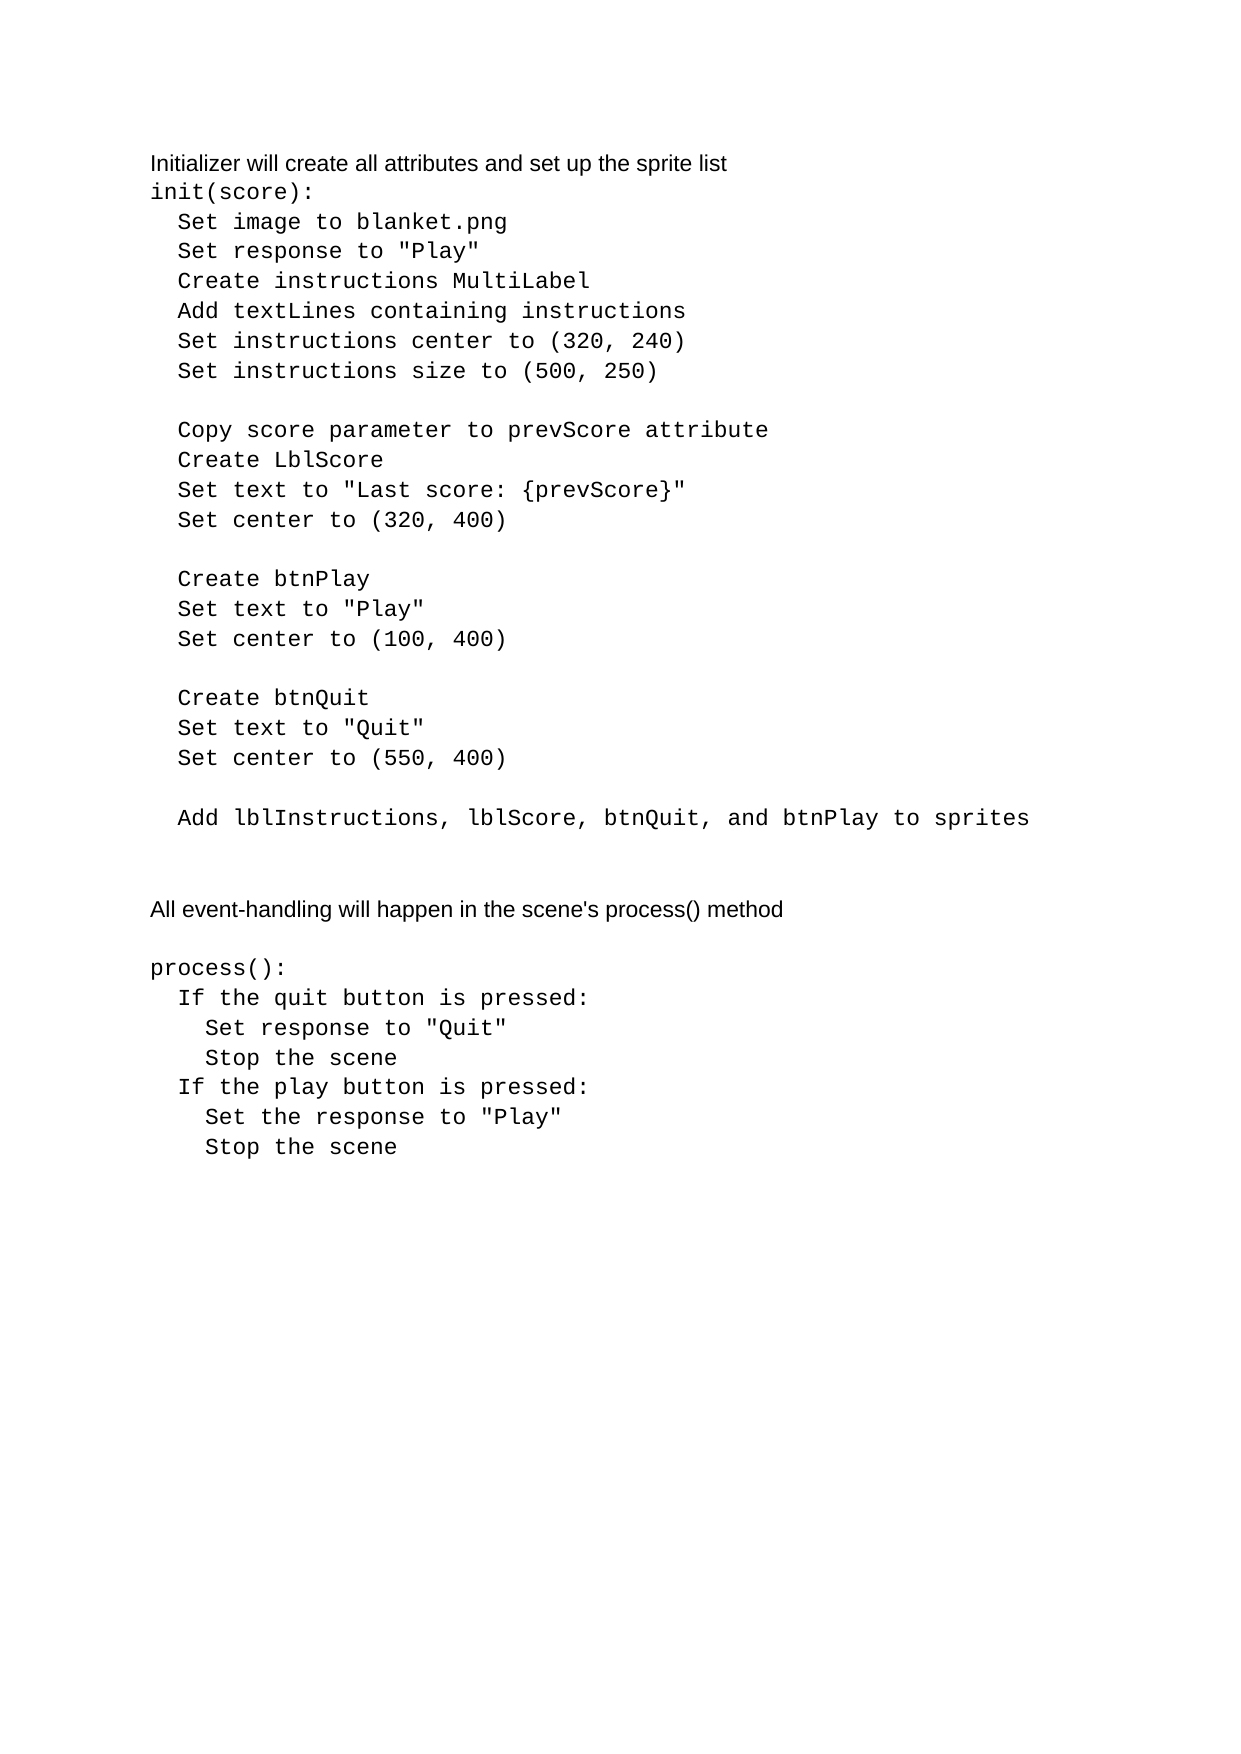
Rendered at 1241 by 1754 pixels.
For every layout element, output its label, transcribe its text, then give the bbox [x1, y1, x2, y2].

text Copy score parameter to prevScore attribute [150, 418, 1090, 444]
text Set center to (550, 400) [150, 746, 1090, 772]
text Create btnPlay [150, 567, 1090, 593]
text init(score): [150, 180, 1090, 206]
text Set text to "Play" [150, 597, 1090, 623]
text Initializer will create all attributes and set up the sprite list [150, 150, 1090, 176]
text Add textLines containing instructions [150, 299, 1090, 325]
text Set the response to "Play" [150, 1105, 1090, 1131]
text Add lblInstructions, lblScore, btnQuit, and btnPlay to sprites [150, 806, 1090, 862]
text All event-handling will happen in the scene's process() method [150, 896, 1090, 922]
text Set center to (100, 400) [150, 627, 1090, 653]
text Set instructions size to (500, 250) [150, 359, 1090, 385]
text Set instructions center to (320, 240) [150, 329, 1090, 355]
text If the quit button is pressed: [150, 986, 1090, 1012]
text If the play button is pressed: [150, 1076, 1090, 1102]
text Set response to "Play" [150, 240, 1090, 266]
text Set center to (320, 400) [150, 508, 1090, 534]
text Set text to "Last score: {prevScore}" [150, 478, 1090, 504]
text process(): [150, 956, 1090, 982]
text Set response to "Quit" [150, 1016, 1090, 1042]
text Set text to "Quit" [150, 716, 1090, 742]
text Create btnQuit [150, 687, 1090, 713]
text Stop the scene [150, 1046, 1090, 1072]
text Stop the scene [150, 1135, 1090, 1161]
text Create instructions MultiLabel [150, 269, 1090, 296]
text Set image to blanket.png [150, 210, 1090, 236]
text Create LblScore [150, 448, 1090, 474]
